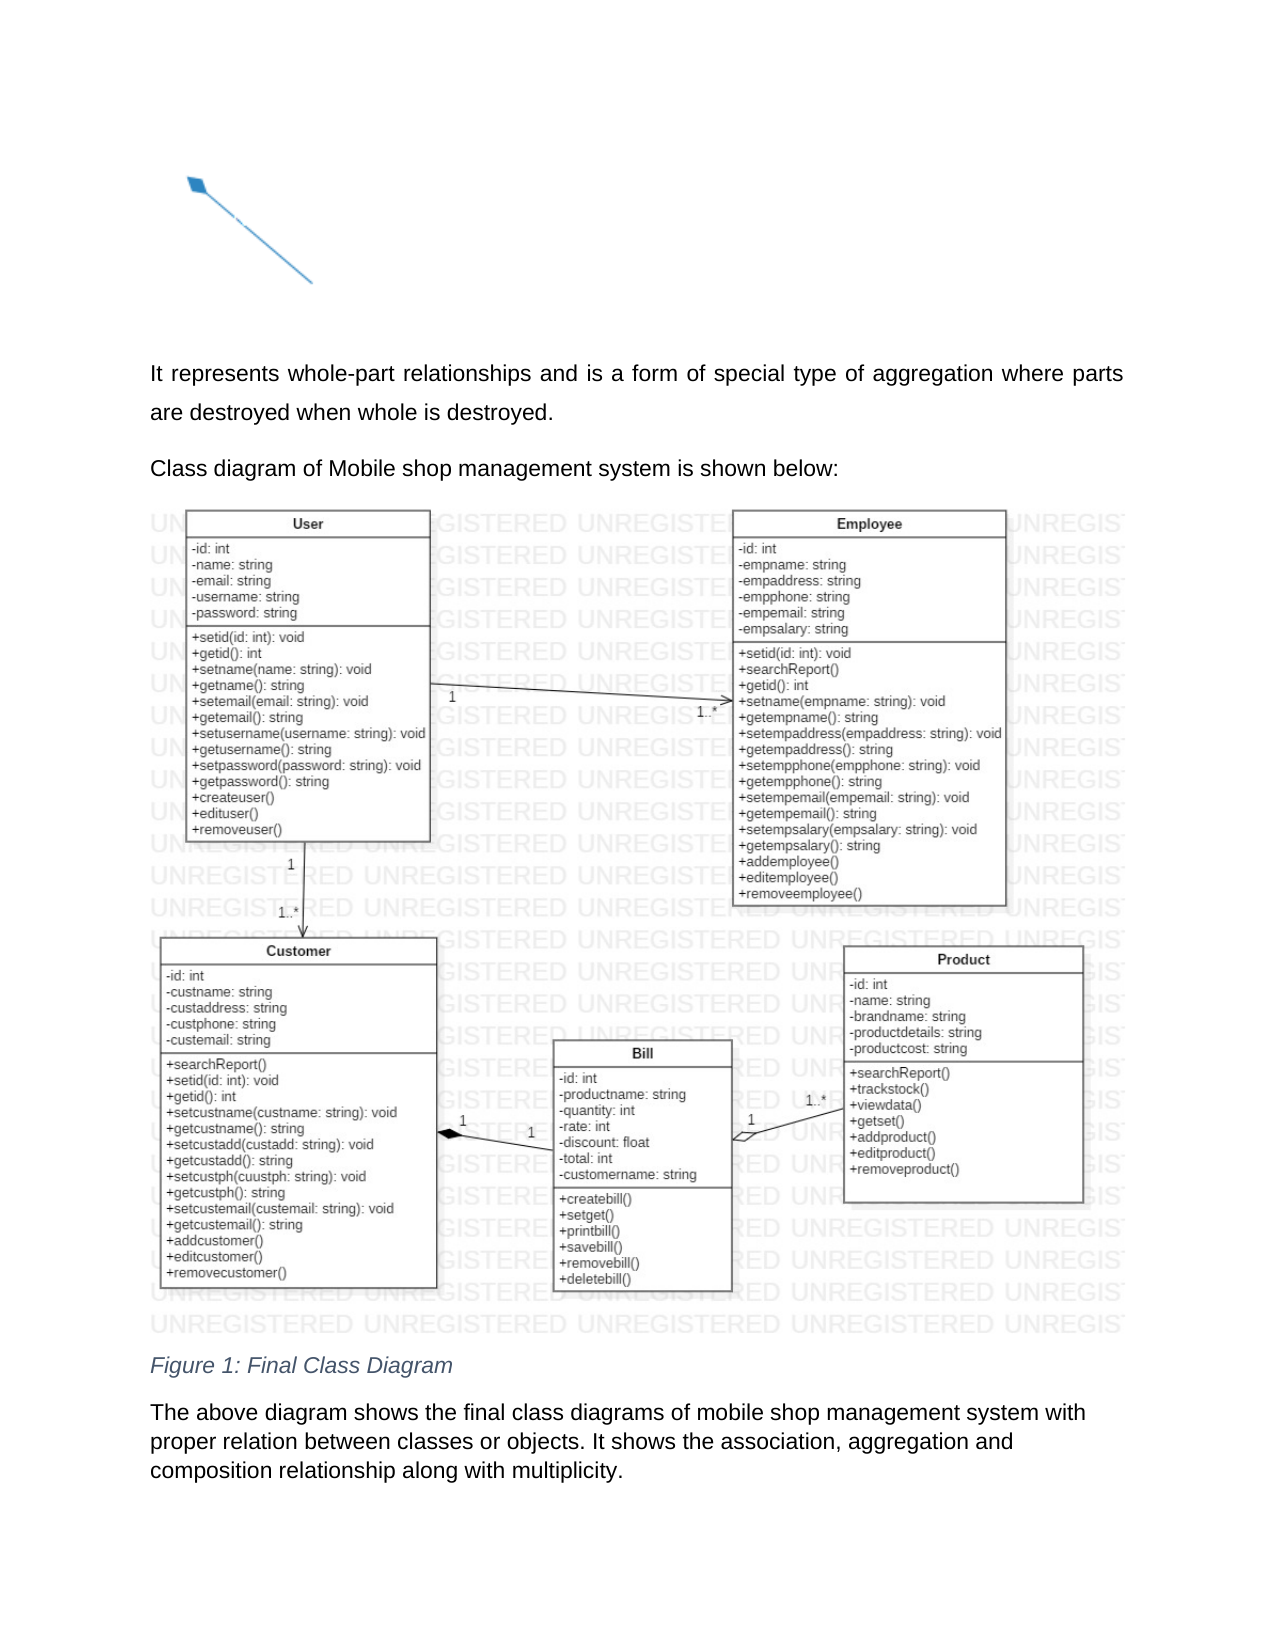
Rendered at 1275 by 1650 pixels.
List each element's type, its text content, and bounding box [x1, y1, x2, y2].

text Class diagram of Mobile shop management system is shown below: [150, 455, 1125, 481]
text The above diagram shows the final class diagrams of mobile shop management system with proper relation between classes or objects. It shows the association, aggregation and composition relationship along with multiplicity. [150, 1399, 1125, 1484]
text It represents whole-part relationships and is a form of special type of aggregation where parts are destroyed when whole is destroyed. [150, 359, 1125, 425]
picture [150, 500, 1125, 1334]
text Figure 1: Final Class Diagram [150, 1352, 1125, 1378]
picture [150, 150, 400, 341]
